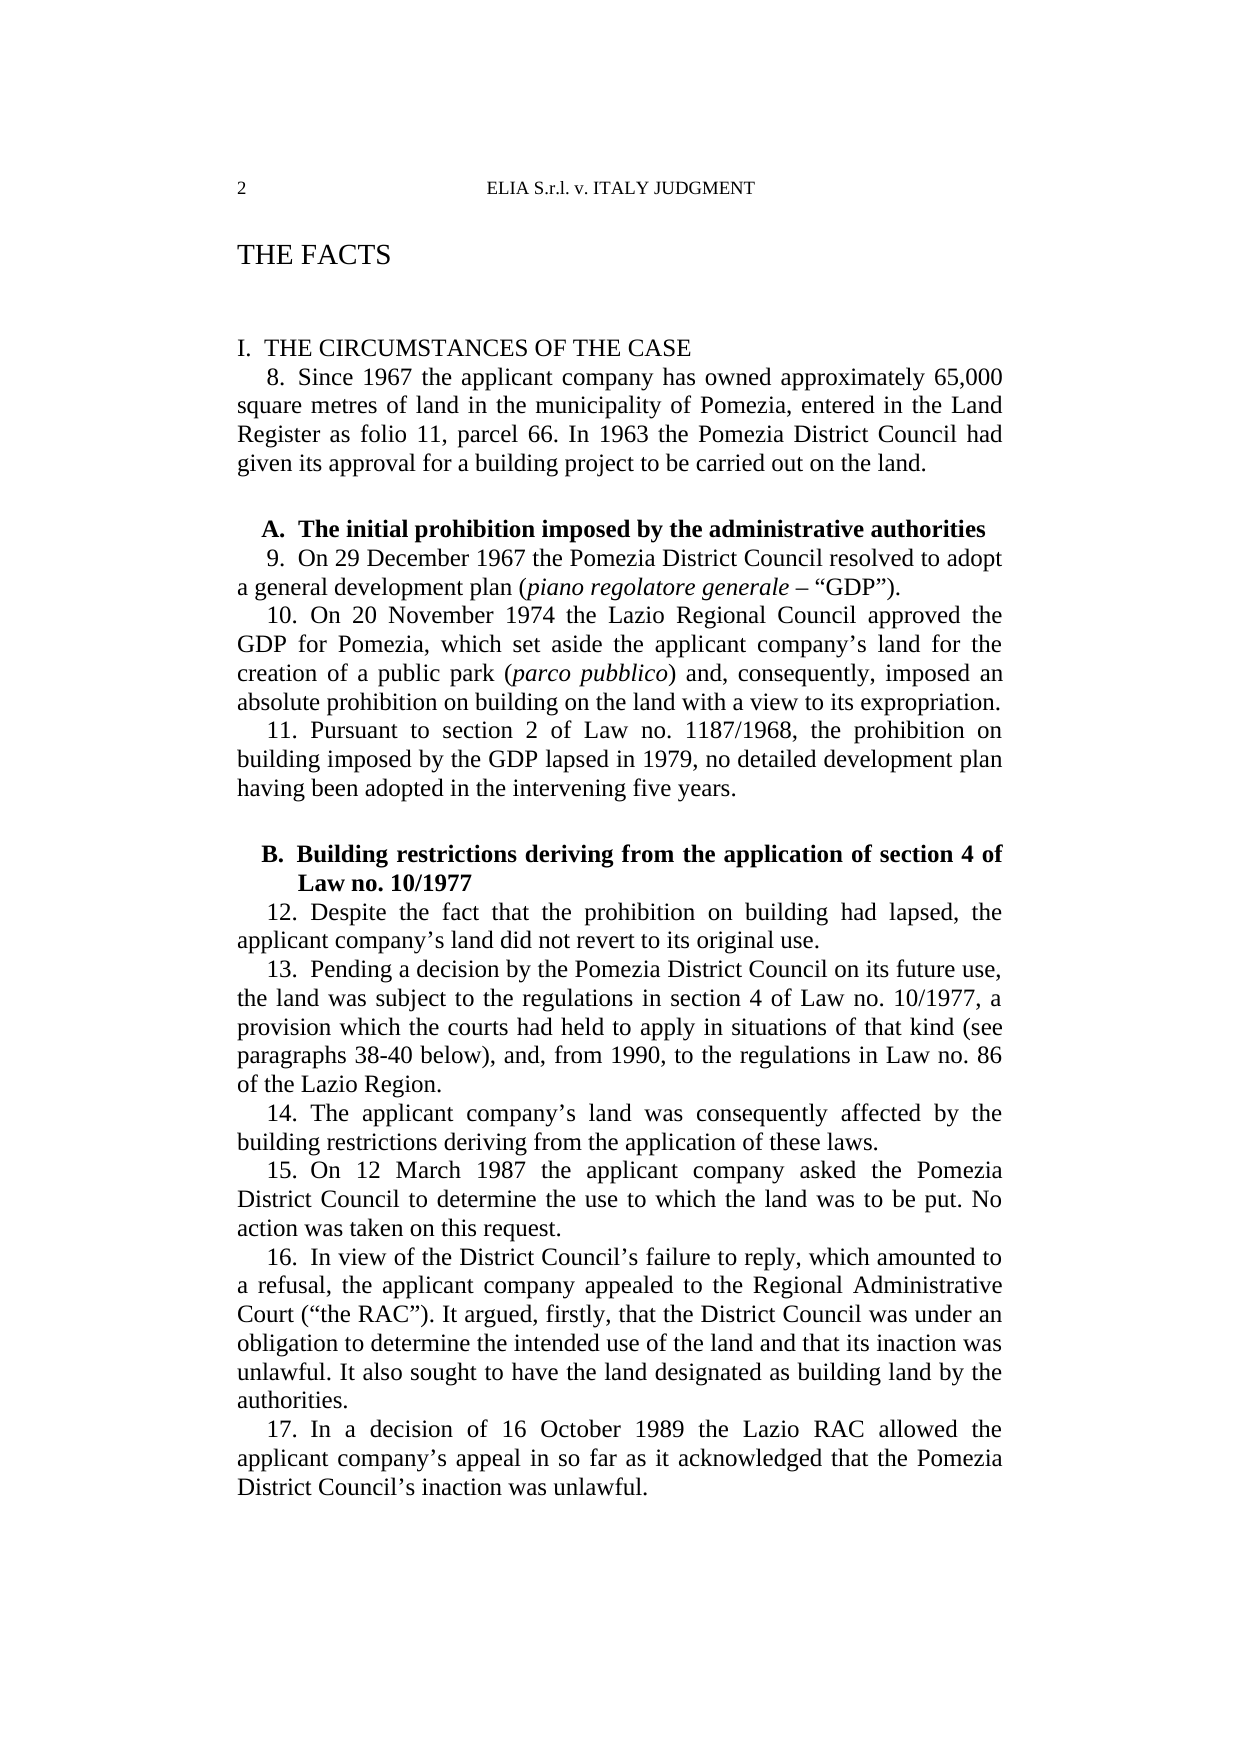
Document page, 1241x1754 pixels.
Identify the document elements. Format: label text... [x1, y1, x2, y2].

text 9. On the Pomezia District Council resolved to adopt a general development plan (piano regolatore generale – “GDP”). [237, 543, 1003, 600]
text 17. In a decision of the Lazio RAC allowed the applicant company’s appeal in so far as it acknowledged that the Pomezia District Council’s inaction was unlawful. [237, 1414, 1003, 1500]
text 12. Despite the fact that the prohibition on building had lapsed, the applicant company’s land did not revert to its original use. [237, 897, 1003, 954]
text 13. Pending a decision by the Pomezia District Council on its future use, the land was subject to the regulations in section 4 of Law no. 10/1977, a provision which the courts had held to apply in situations of that kind (see paragraphs 38-40 below), and, from 1990, to the regulations in Law no. 86 of the Lazio Region. [237, 954, 1003, 1098]
text 14. The applicant company’s land was consequently affected by the building restrictions deriving from the application of these laws. [237, 1098, 1003, 1155]
text B. Building restrictions deriving from the application of section 4 of Law no. 10/1977 [261, 839, 1003, 897]
text 15. On the applicant company asked the Pomezia District Council to determine the use to which the land was to be put. No action was taken on this request. [237, 1155, 1003, 1242]
text 11. Pursuant to section 2 of Law no. 1187/1968, the prohibition on building imposed by the GDP lapsed in 1979, no detailed development plan having been adopted in the intervening five years. [237, 715, 1003, 802]
text THE FACTS [237, 237, 1003, 270]
text I. THE CIRCUMSTANCES OF THE CASE [237, 333, 1003, 362]
text 16. In view of the District Council’s failure to reply, which amounted to a refusal, the applicant company appealed to the (“the RAC”). It argued, firstly, that the District Council was under an obligation to determine the intended use of the land and that its inaction was unlawful. It also sought to have the land designated as building land by the authorities. [237, 1242, 1003, 1414]
text 10. On the Lazio Regional Council approved the GDP for Pomezia, which set aside the applicant company’s land for the creation of a public park (parco pubblico) and, consequently, imposed an absolute prohibition on building on the land with a view to its expropriation. [237, 600, 1003, 715]
text 8. Since 1967 the applicant company has owned approximately 65,000 square metres of land in the , entered in the Land Register as folio 11, parcel 66. In 1963 the Pomezia District Council had given its approval for a building project to be carried out on the land. [237, 362, 1003, 477]
text A. The initial prohibition imposed by the administrative authorities [261, 514, 1003, 543]
